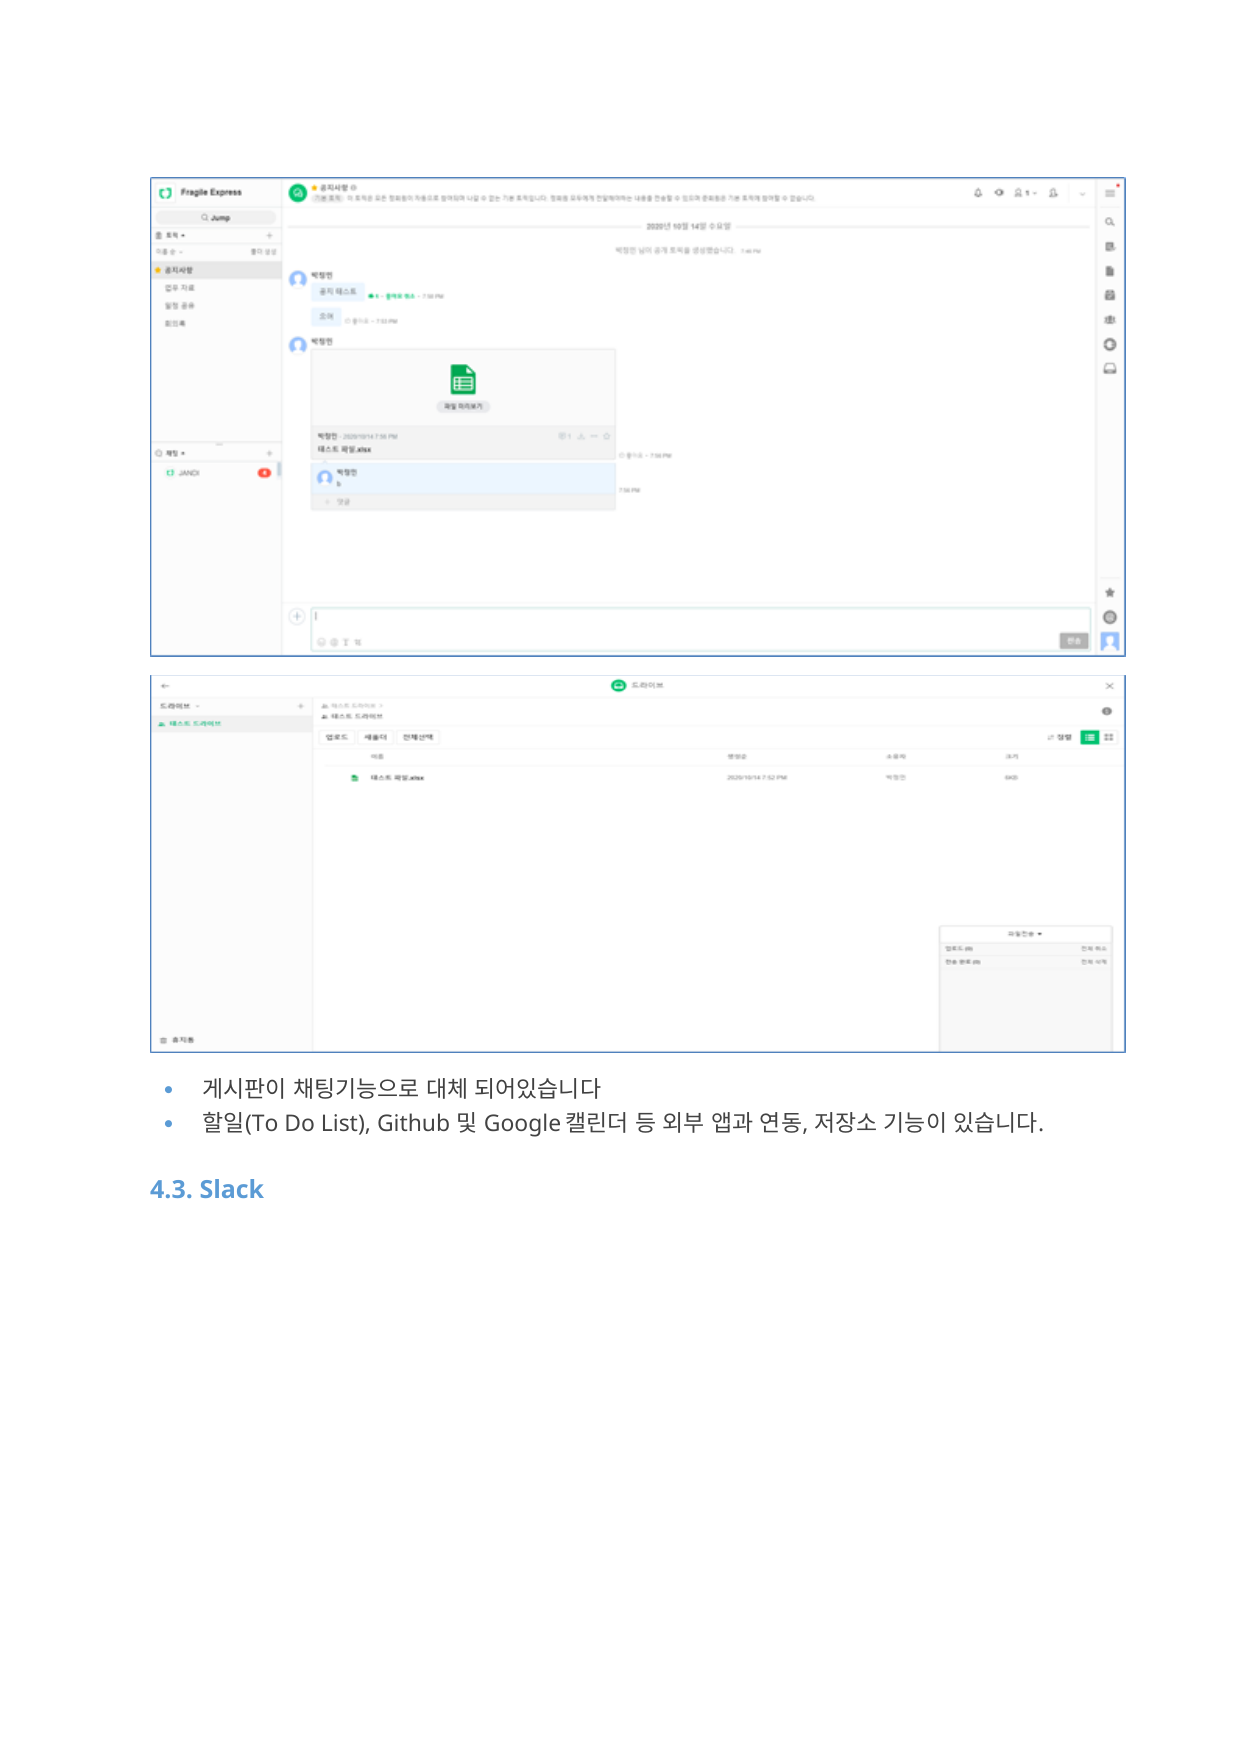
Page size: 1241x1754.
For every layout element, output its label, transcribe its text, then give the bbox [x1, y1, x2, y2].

picture [150, 675, 1126, 1053]
picture [150, 177, 1126, 657]
list 게시판이 채팅기능으로 대체 되어있습니다 [165, 1071, 1090, 1104]
list 할일(To Do List), Github 및 Google캘린더 등 외부 앱과 연동, 저장소 기능이 있습니다. [165, 1104, 1090, 1138]
text 4.3. Slack [150, 1172, 1090, 1206]
